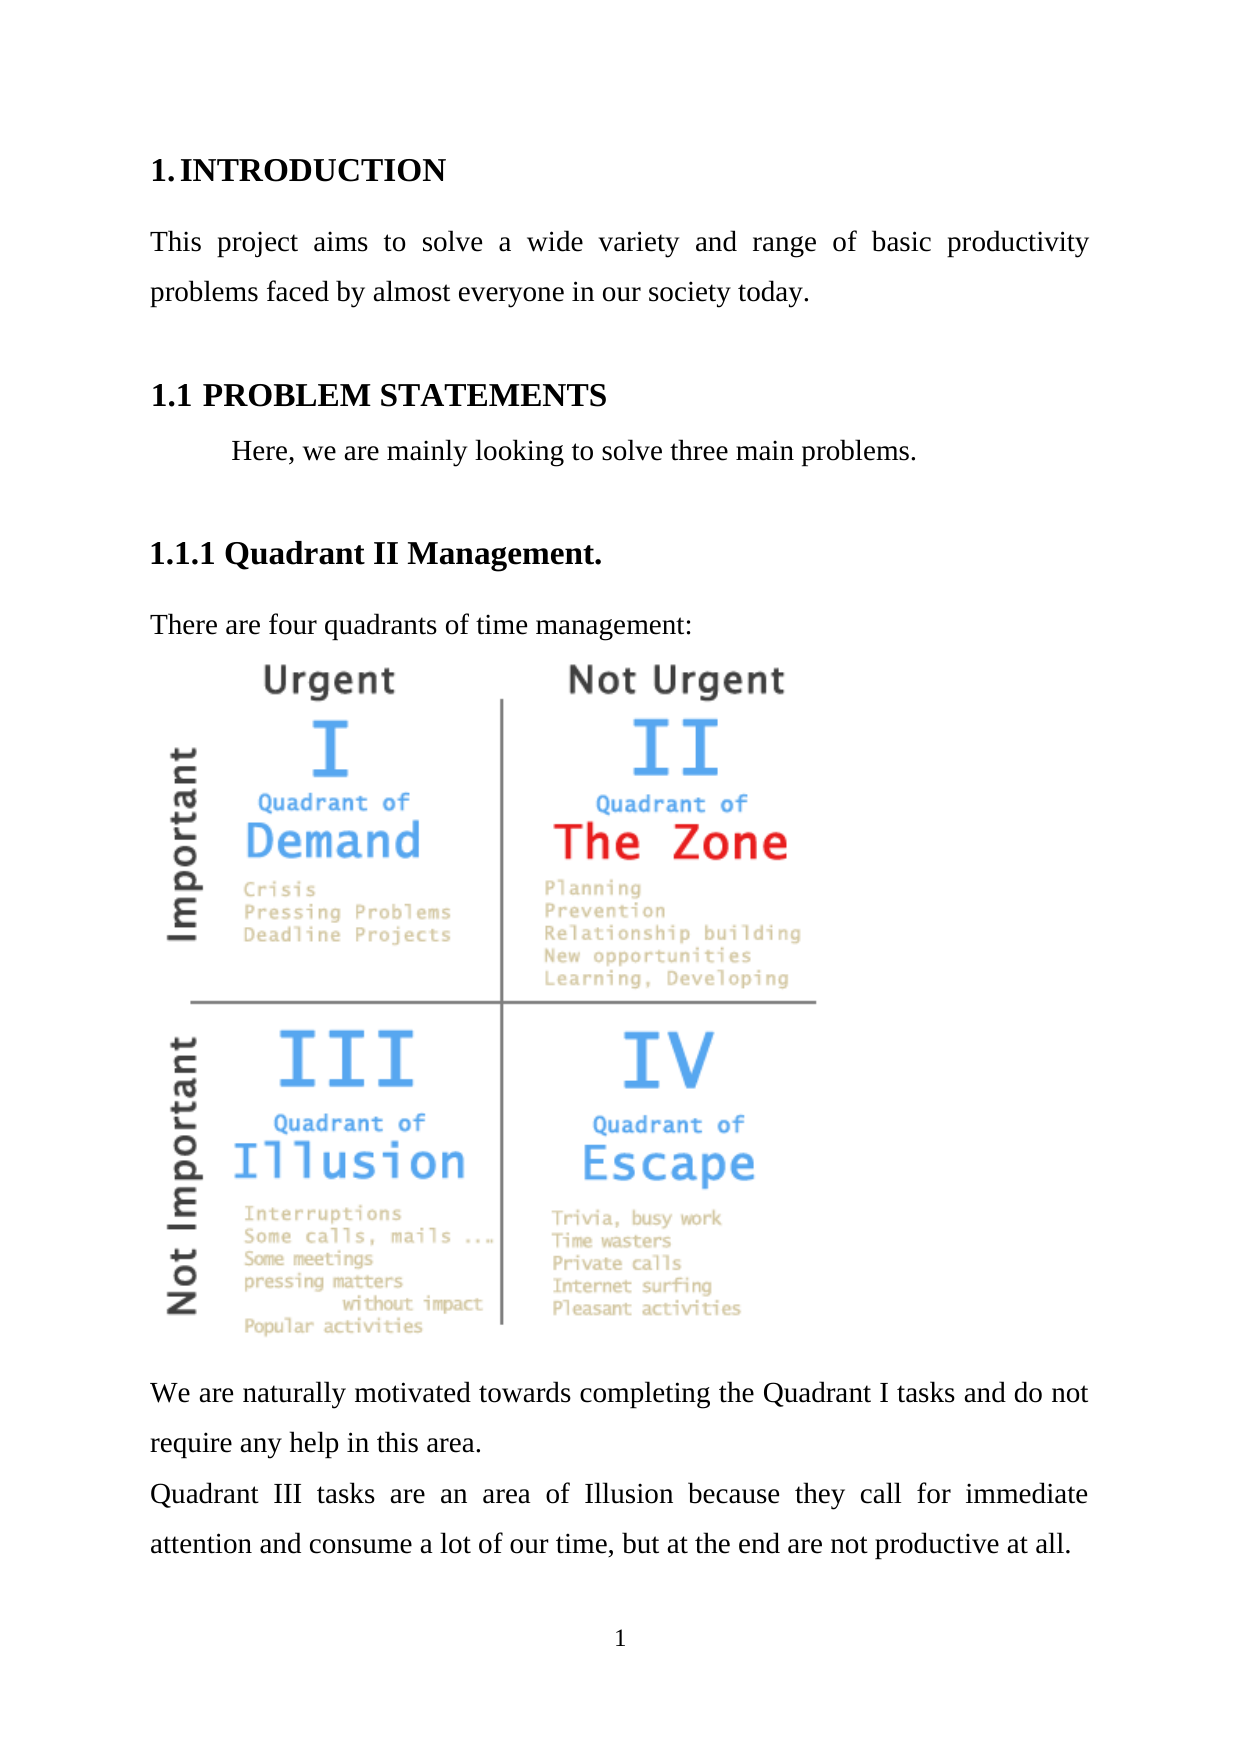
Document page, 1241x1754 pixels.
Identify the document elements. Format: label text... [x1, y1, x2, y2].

list Quadrant II Management. [149, 533, 1090, 572]
list Here, we are mainly looking to solve three main problems. [231, 433, 1090, 466]
picture [150, 657, 854, 1361]
text This project aims to solve a wide variety and range of basic productivity problems faced by almost everyone in our society today. [150, 224, 1090, 308]
text Quadrant III tasks are an area of Illusion because they call for immediate attention and consume a lot of our time, but at the end are not productive at all. [150, 1476, 1090, 1560]
list PROBLEM STATEMENTS [151, 375, 1090, 413]
text There are four quadrants of time management: [150, 607, 1090, 641]
text We are naturally motivated towards completing the Quadrant I tasks and do not require any help in this area. [150, 1375, 1090, 1459]
list INTRODUCTION [150, 150, 1090, 188]
